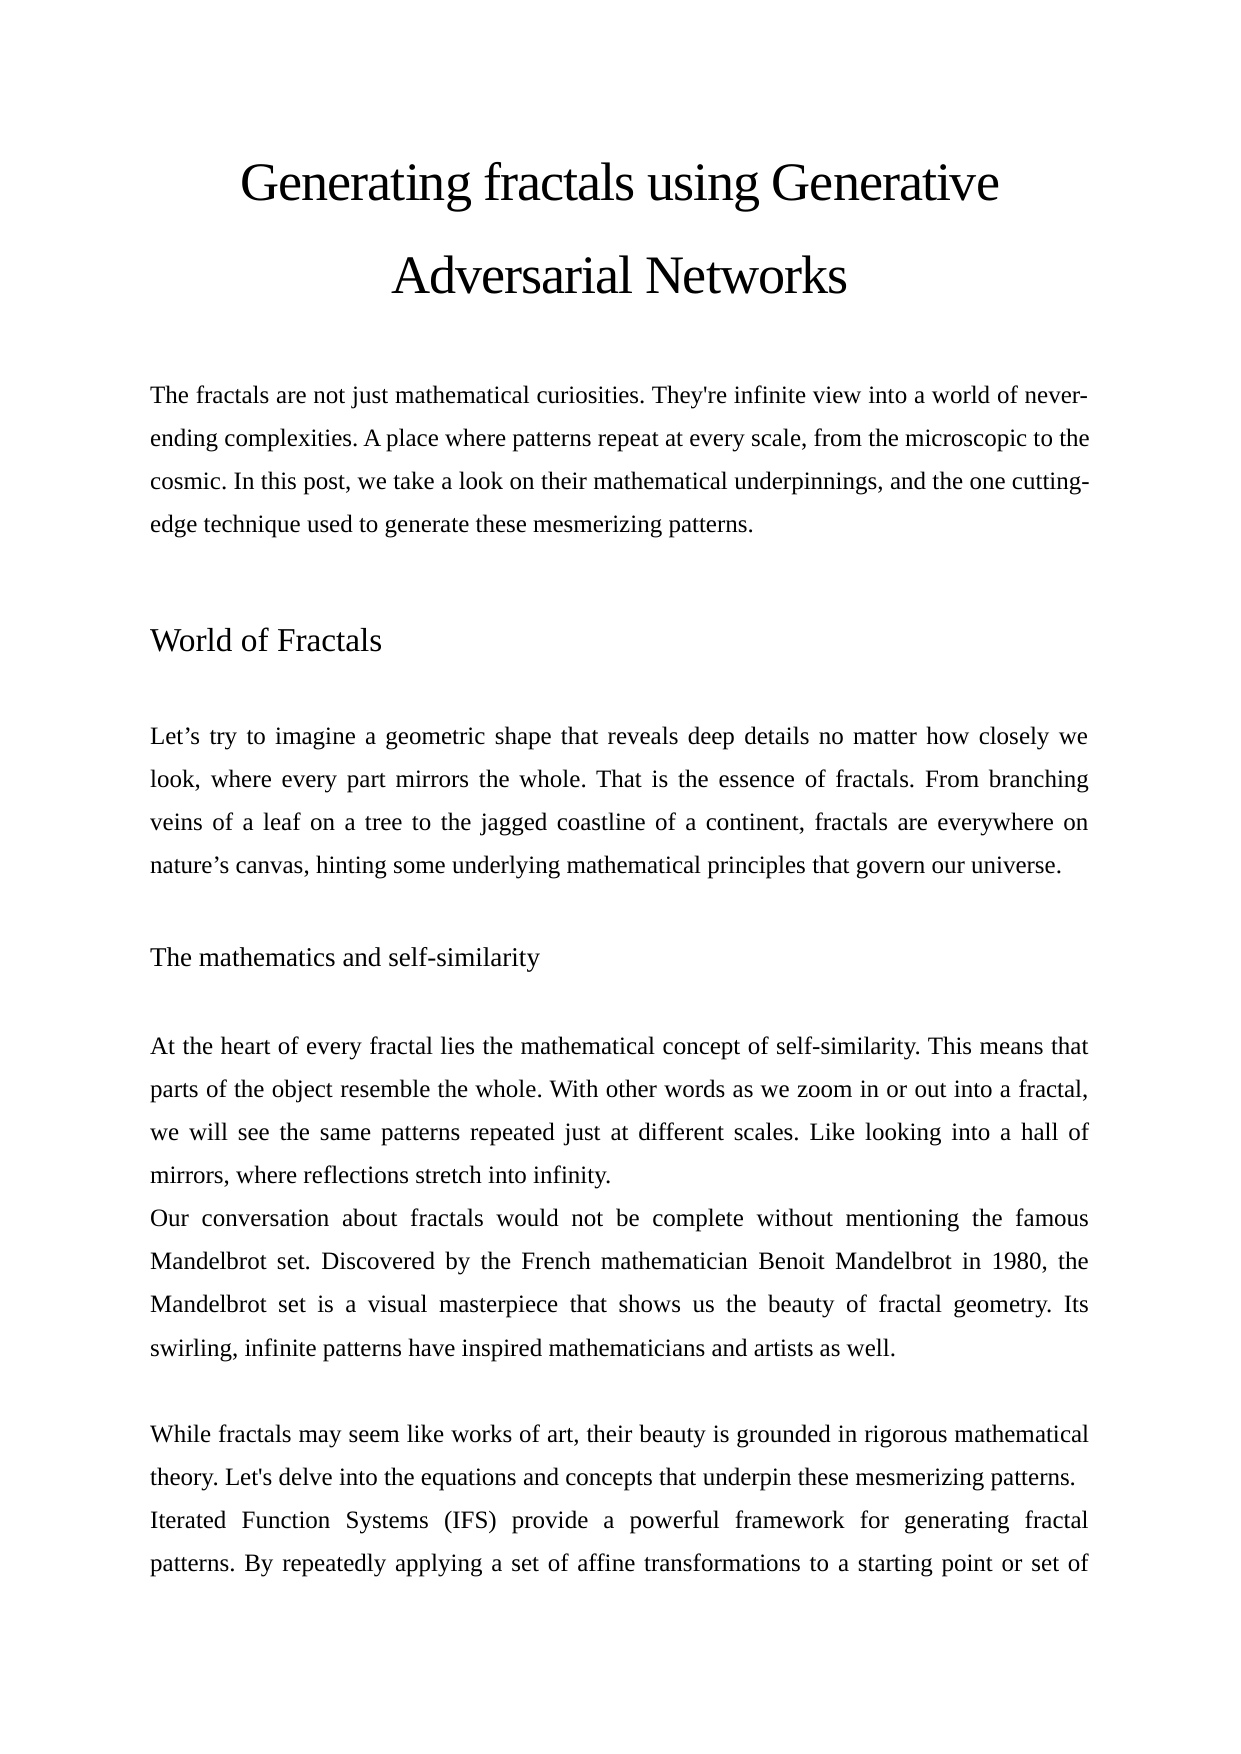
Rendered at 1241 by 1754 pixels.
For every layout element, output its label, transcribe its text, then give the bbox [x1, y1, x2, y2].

text Let’s try to imagine a geometric shape that reveals deep details no matter how closely we look, where every part mirrors the whole. That is the essence of fractals. From branching veins of a leaf on a tree to the jagged coastline of a continent, fractals are everywhere on nature’s canvas, hinting some underlying mathematical principles that govern our universe. [150, 721, 1090, 879]
subtitle The mathematics and self-similarity [150, 941, 1090, 972]
title Generating fractals using Generative Adversarial Networks [150, 150, 1090, 306]
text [150, 1505, 1090, 1577]
text The fractals are not just mathematical curiosities. They're infinite view into a world of never-ending complexities. A place where patterns repeat at every scale, from the microscopic to the cosmic. In this post, we take a look on their mathematical underpinnings, and the one cutting-edge technique used to generate these mesmerizing patterns. [150, 380, 1090, 538]
text At the heart of every fractal lies the mathematical concept of self-similarity. This means that parts of the object resemble the whole. With other words as we zoom in or out into a fractal, we will see the same patterns repeated just at different scales. Like looking into a hall of mirrors, where reflections stretch into infinity. [150, 1031, 1090, 1189]
text While fractals may seem like works of art, their beauty is grounded in rigorous mathematical theory. Let's delve into the equations and concepts that underpin these mesmerizing patterns. [150, 1419, 1090, 1491]
subtitle World of Fractals [150, 621, 1090, 659]
text Our conversation about fractals would not be complete without mentioning the famous Mandelbrot set. Discovered by the French mathematician Benoit Mandelbrot in 1980, the Mandelbrot set is a visual masterpiece that shows us the beauty of fractal geometry. Its swirling, infinite patterns have inspired mathematicians and artists as well. [150, 1203, 1090, 1361]
